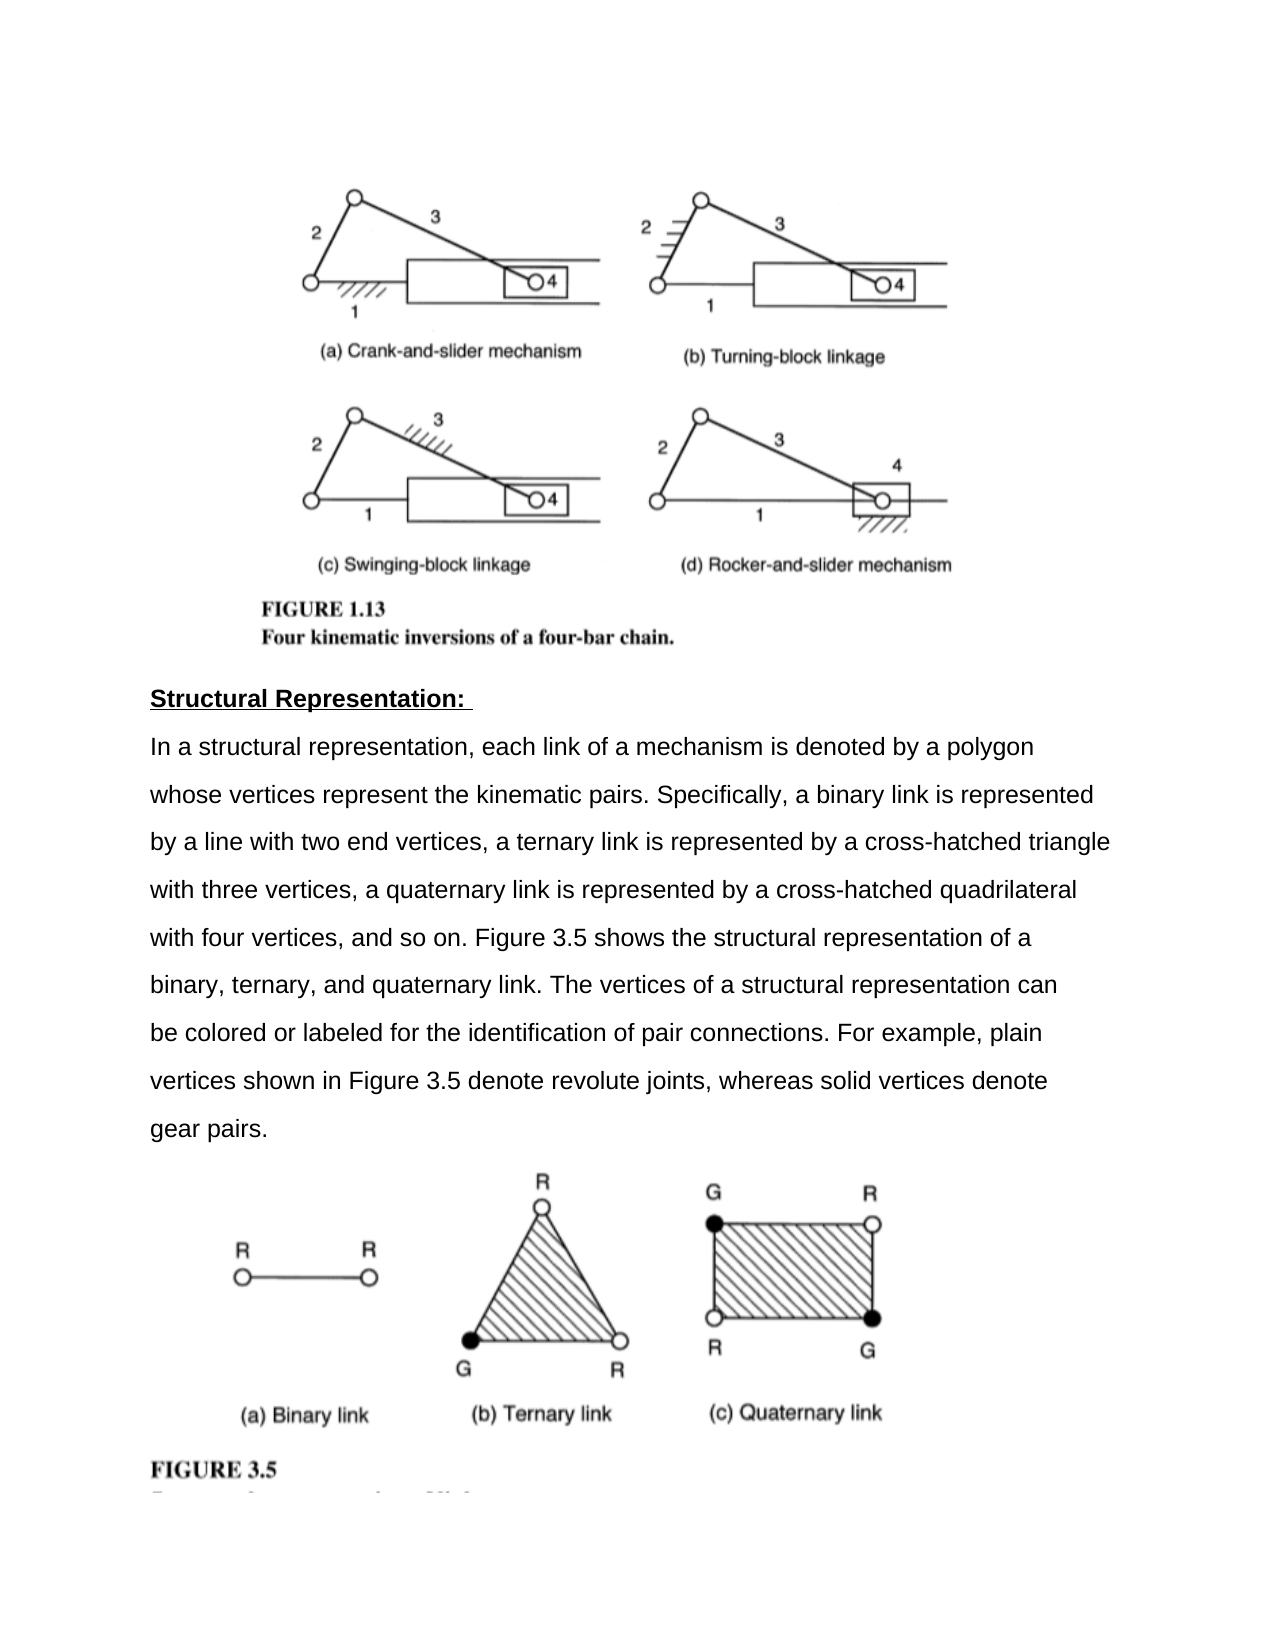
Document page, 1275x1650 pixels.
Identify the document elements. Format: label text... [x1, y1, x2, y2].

text with four vertices, and so on. Figure 3.5 shows the structural representation of a [150, 923, 1125, 952]
picture [150, 150, 1073, 666]
text binary, ternary, and quaternary link. The vertices of a structural representation can [150, 971, 1125, 999]
text Structural Representation: [150, 684, 1125, 713]
text with three vertices, a quaternary link is represented by a cross-hatched quadrilateral [150, 875, 1125, 904]
text by a line with two end vertices, a ternary link is represented by a cross-hatched triangle [150, 827, 1125, 856]
text whose vertices represent the kinematic pairs. Speciﬁcally, a binary link is represented [150, 780, 1125, 808]
text be colored or labeled for the identiﬁcation of pair connections. For example, plain [150, 1018, 1125, 1047]
text gear pairs. [150, 1114, 1125, 1142]
text In a structural representation, each link of a mechanism is denoted by a polygon [150, 732, 1125, 761]
text vertices shown in Figure 3.5 denote revolute joints, whereas solid vertices denote [150, 1066, 1125, 1095]
picture [150, 1161, 911, 1493]
